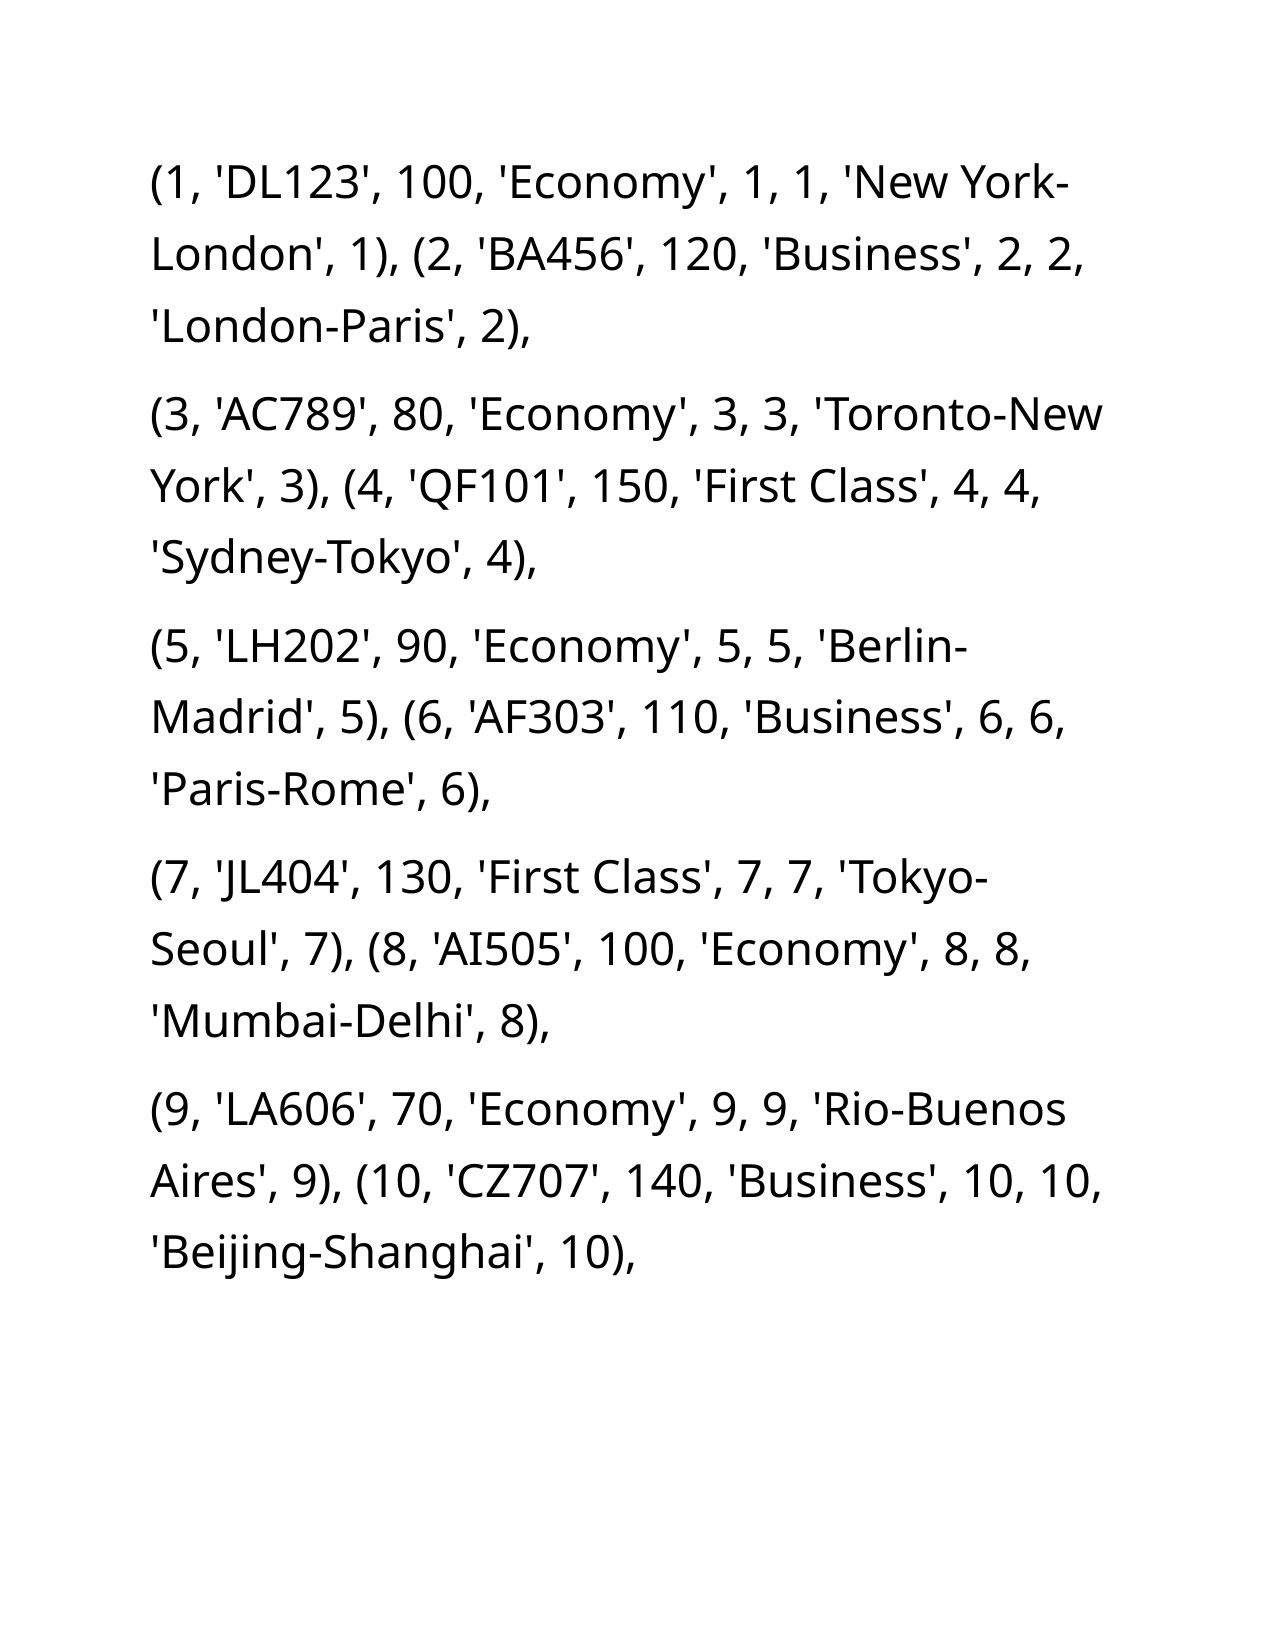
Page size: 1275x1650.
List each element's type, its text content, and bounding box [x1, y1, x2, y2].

text (3, 'AC789', 80, 'Economy', 3, 3, 'Toronto-New York', 3), (4, 'QF101', 150, 'First Class', 4, 4, 'Sydney-Tokyo', 4), [150, 382, 1125, 587]
text (9, 'LA606', 70, 'Economy', 9, 9, 'Rio-Buenos Aires', 9), (10, 'CZ707', 140, 'Business', 10, 10, 'Beijing-Shanghai', 10), [150, 1077, 1125, 1282]
text (1, 'DL123', 100, 'Economy', 1, 1, 'New York-London', 1), (2, 'BA456', 120, 'Business', 2, 2, 'London-Paris', 2), [150, 150, 1125, 356]
text (7, 'JL404', 130, 'First Class', 7, 7, 'Tokyo-Seoul', 7), (8, 'AI505', 100, 'Economy', 8, 8, 'Mumbai-Delhi', 8), [150, 845, 1125, 1051]
text (5, 'LH202', 90, 'Economy', 5, 5, 'Berlin-Madrid', 5), (6, 'AF303', 110, 'Business', 6, 6, 'Paris-Rome', 6), [150, 613, 1125, 819]
